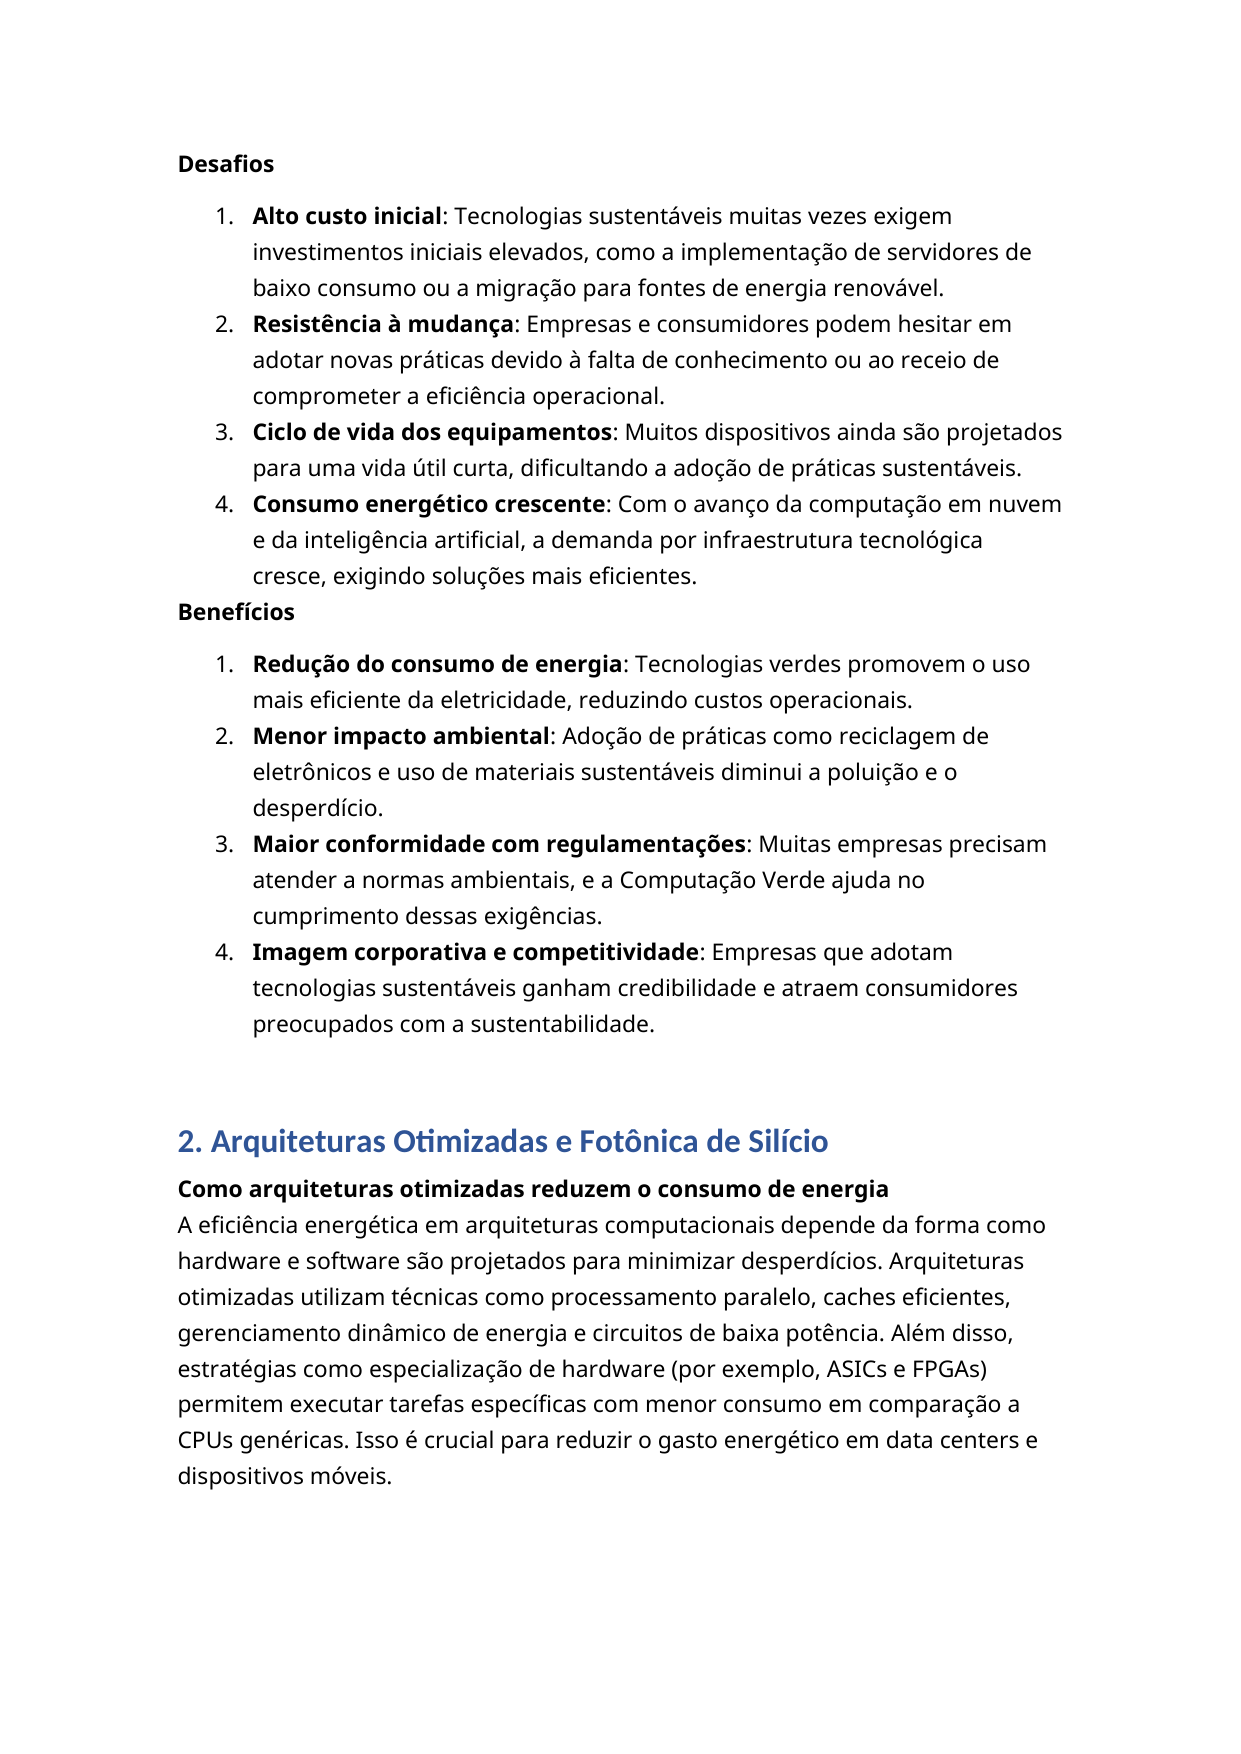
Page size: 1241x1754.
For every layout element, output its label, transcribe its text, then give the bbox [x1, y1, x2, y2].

list Resistência à mudança: Empresas e consumidores podem hesitar em adotar novas práticas devido à falta de conhecimento ou ao receio de comprometer a eficiência operacional. [215, 308, 1063, 411]
list Consumo energético crescente: Com o avanço da computação em nuvem e da inteligência artificial, a demanda por infraestrutura tecnológica cresce, exigindo soluções mais eficientes. [215, 488, 1063, 591]
list Alto custo inicial: Tecnologias sustentáveis muitas vezes exigem investimentos iniciais elevados, como a implementação de servidores de baixo consumo ou a migração para fontes de energia renovável. [215, 200, 1063, 303]
list Menor impacto ambiental: Adoção de práticas como reciclagem de eletrônicos e uso de materiais sustentáveis diminui a poluição e o desperdício. [215, 720, 1063, 823]
list Maior conformidade com regulamentações: Muitas empresas precisam atender a normas ambientais, e a Computação Verde ajuda no cumprimento dessas exigências. [215, 828, 1063, 931]
list Imagem corporativa e competitividade: Empresas que adotam tecnologias sustentáveis ganham credibilidade e atraem consumidores preocupados com a sustentabilidade. [215, 936, 1063, 1039]
text A eficiência energética em arquiteturas computacionais depende da forma como hardware e software são projetados para minimizar desperdícios. Arquiteturas otimizadas utilizam técnicas como processamento paralelo, caches eficientes, gerenciamento dinâmico de energia e circuitos de baixa potência. Além disso, estratégias como especialização de hardware (por exemplo, ASICs e FPGAs) permitem executar tarefas específicas com menor consumo em comparação a CPUs genéricas. Isso é crucial para reduzir o gasto energético em data centers e dispositivos móveis. [177, 1209, 1063, 1492]
subtitle 2. Arquiteturas Otimizadas e Fotônica de Silício [177, 1121, 1063, 1161]
text Benefícios [177, 596, 1063, 627]
text Como arquiteturas otimizadas reduzem o consumo de energia [177, 1173, 1063, 1204]
list Redução do consumo de energia: Tecnologias verdes promovem o uso mais eficiente da eletricidade, reduzindo custos operacionais. [215, 648, 1063, 715]
text Desafios [177, 148, 1063, 179]
list Ciclo de vida dos equipamentos: Muitos dispositivos ainda são projetados para uma vida útil curta, dificultando a adoção de práticas sustentáveis. [215, 416, 1063, 483]
